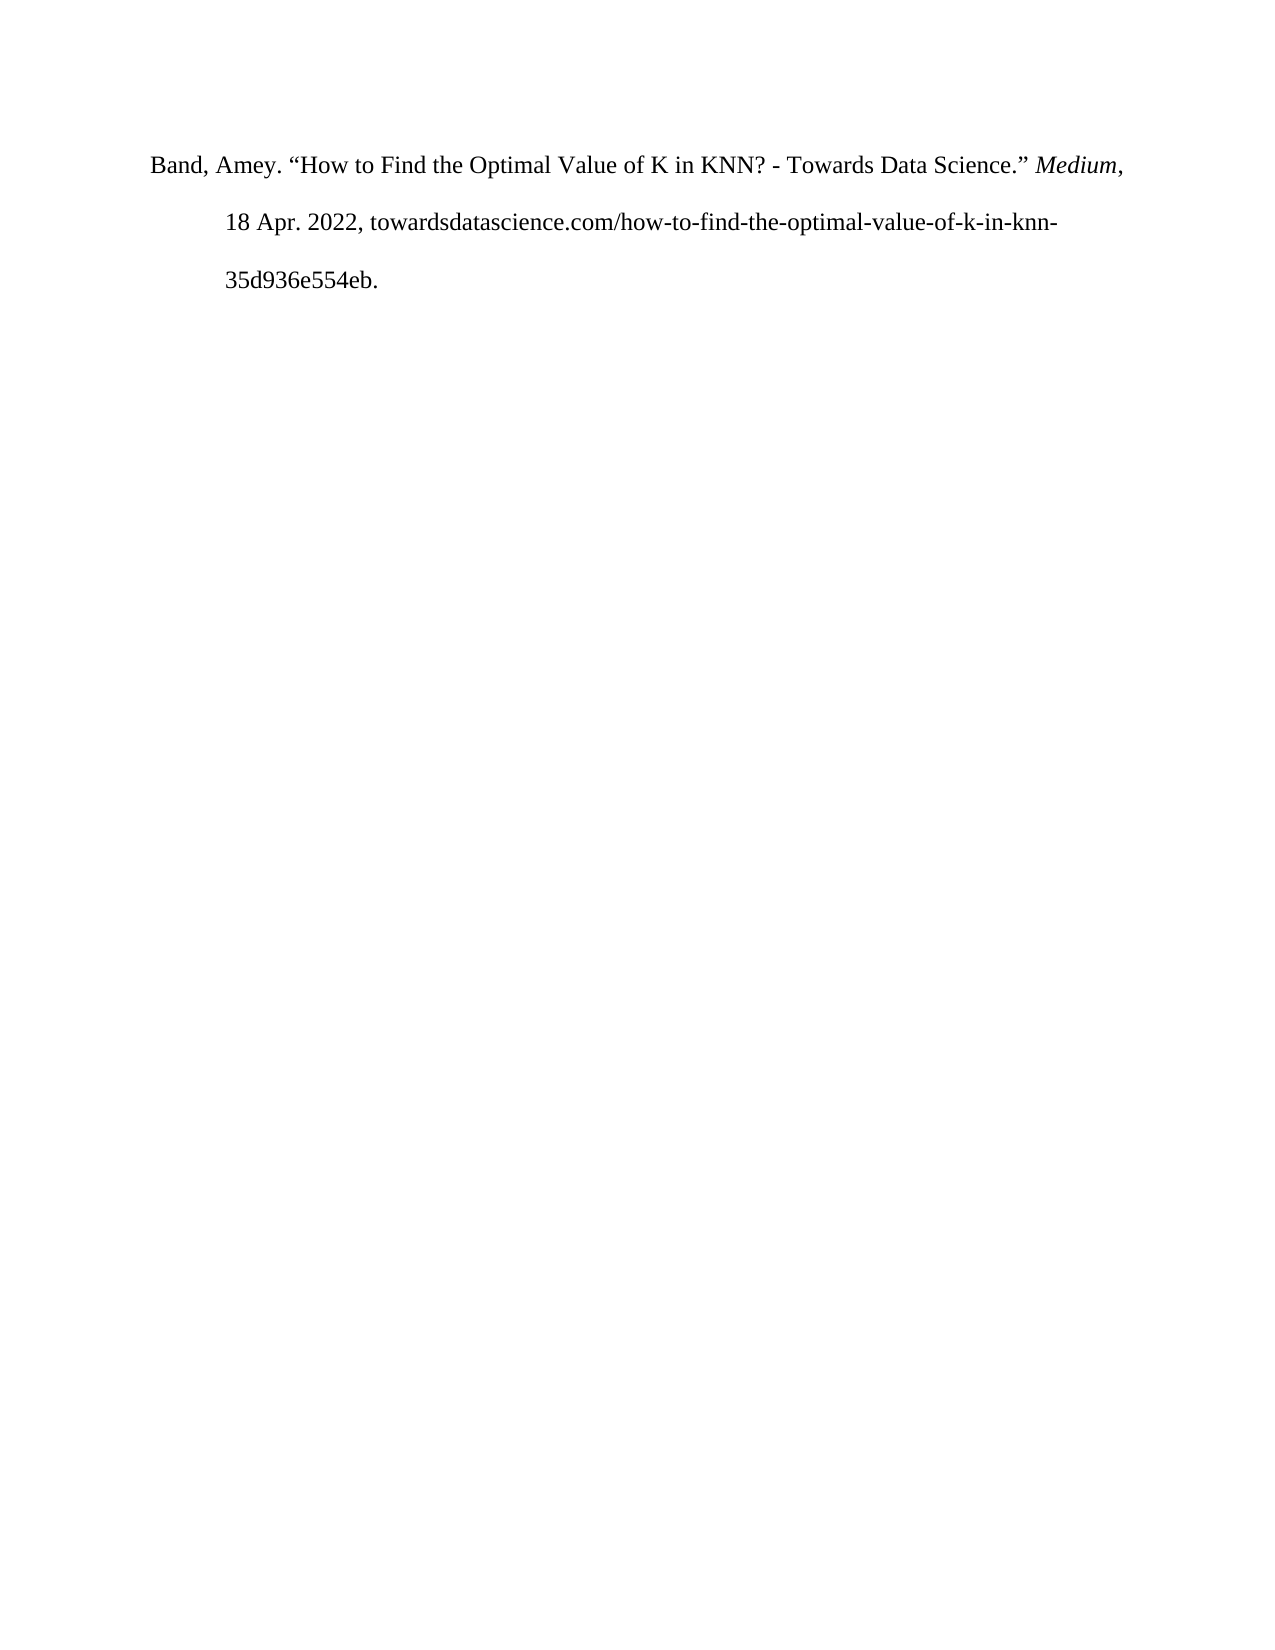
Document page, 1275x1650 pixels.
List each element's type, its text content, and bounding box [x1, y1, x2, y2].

text Band, Amey. “How to Find the Optimal Value of K in KNN? - Towards Data Science.” Medium, 18 Apr. 2022, towardsdatascience.com/how-to-find-the-optimal-value-of-k-in-knn-35d936e554eb. [150, 150, 1125, 294]
